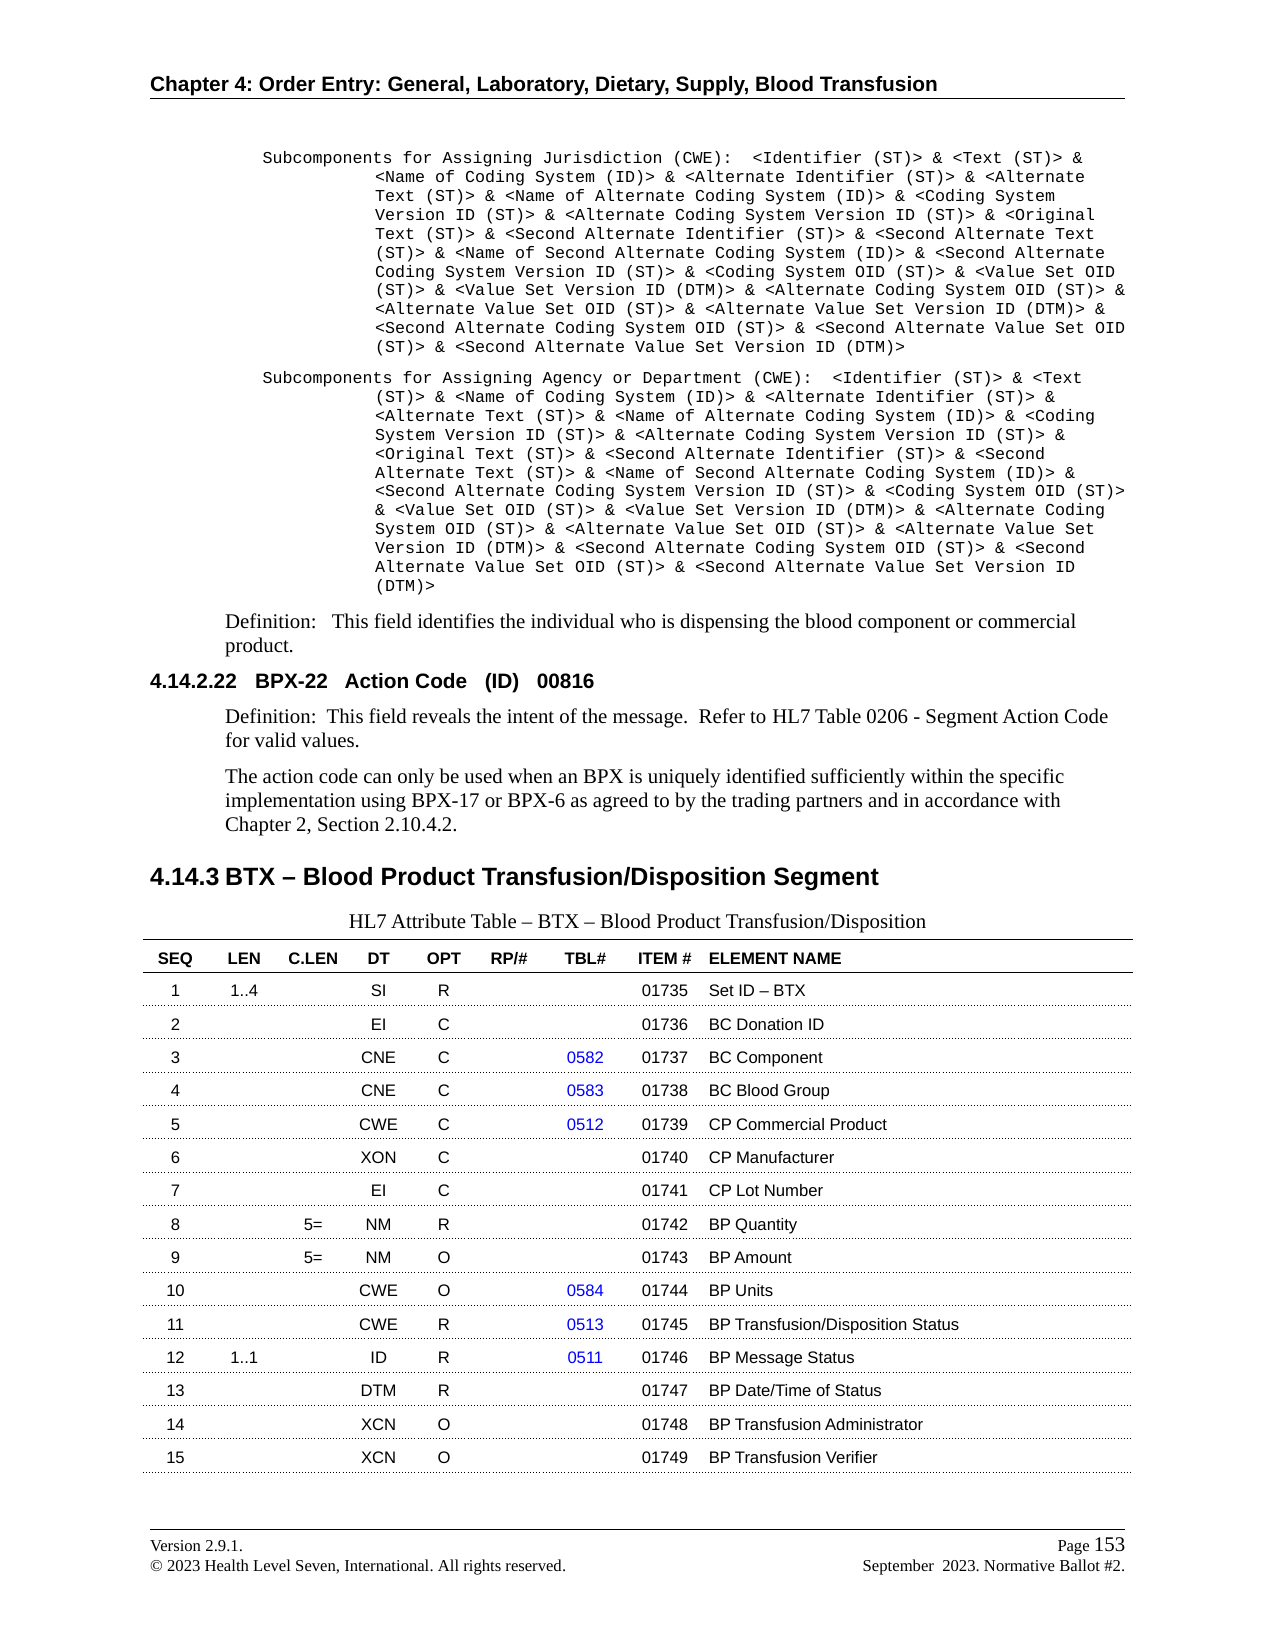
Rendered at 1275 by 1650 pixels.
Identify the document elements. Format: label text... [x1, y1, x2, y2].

text Definition: This field identifies the individual who is dispensing the blood component or commercial product. [225, 609, 1125, 657]
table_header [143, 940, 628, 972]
subtitle BPX-22 Action Code (ID) 00816 [150, 669, 1125, 693]
text Definition: This field reveals the intent of the message. Refer to HL7 Table 0206 - Segment Action Code for valid values. [225, 704, 1125, 752]
subtitle BTX – Blood Product Transfusion/Disposition Segment [150, 861, 1125, 890]
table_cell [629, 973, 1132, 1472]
text The action code can only be used when an BPX is uniquely identified sufficiently within the specific implementation using BPX-17 or BPX-6 as agreed to by the trading partners and in accordance with Chapter 2, Section 2.10.4.2. [225, 764, 1125, 836]
text HL7 Attribute Table – BTX – Blood Product Transfusion/Disposition [150, 909, 1125, 933]
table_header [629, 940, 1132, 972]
text Subcomponents for Assigning Jurisdiction (CWE): <Identifier (ST)> & <Text (ST)> & <Name of Coding System (ID)> & <Alternate Identifier (ST)> & <Alternate Text (ST)> & <Name of Alternate Coding System (ID)> & <Coding System Version ID (ST)> & <Alternate Coding System Version ID (ST)> & <Original Text (ST)> & <Second Alternate Identifier (ST)> & <Second Alternate Text (ST)> & <Name of Second Alternate Coding System (ID)> & <Second Alternate Coding System Version ID (ST)> & <Coding System OID (ST)> & <Value Set OID (ST)> & <Value Set Version ID (DTM)> & <Alternate Coding System OID (ST)> & <Alternate Value Set OID (ST)> & <Alternate Value Set Version ID (DTM)> & <Second Alternate Coding System OID (ST)> & <Second Alternate Value Set OID (ST)> & <Second Alternate Value Set Version ID (DTM)> [262, 150, 1125, 357]
text Subcomponents for Assigning Agency or Department (CWE): <Identifier (ST)> & <Text (ST)> & <Name of Coding System (ID)> & <Alternate Identifier (ST)> & <Alternate Text (ST)> & <Name of Alternate Coding System (ID)> & <Coding System Version ID (ST)> & <Alternate Coding System Version ID (ST)> & <Original Text (ST)> & <Second Alternate Identifier (ST)> & <Second Alternate Text (ST)> & <Name of Second Alternate Coding System (ID)> & <Second Alternate Coding System Version ID (ST)> & <Coding System OID (ST)> & <Value Set OID (ST)> & <Value Set Version ID (DTM)> & <Alternate Coding System OID (ST)> & <Alternate Value Set OID (ST)> & <Alternate Value Set Version ID (DTM)> & <Second Alternate Coding System OID (ST)> & <Second Alternate Value Set OID (ST)> & <Second Alternate Value Set Version ID (DTM)> [262, 370, 1125, 596]
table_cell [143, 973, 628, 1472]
